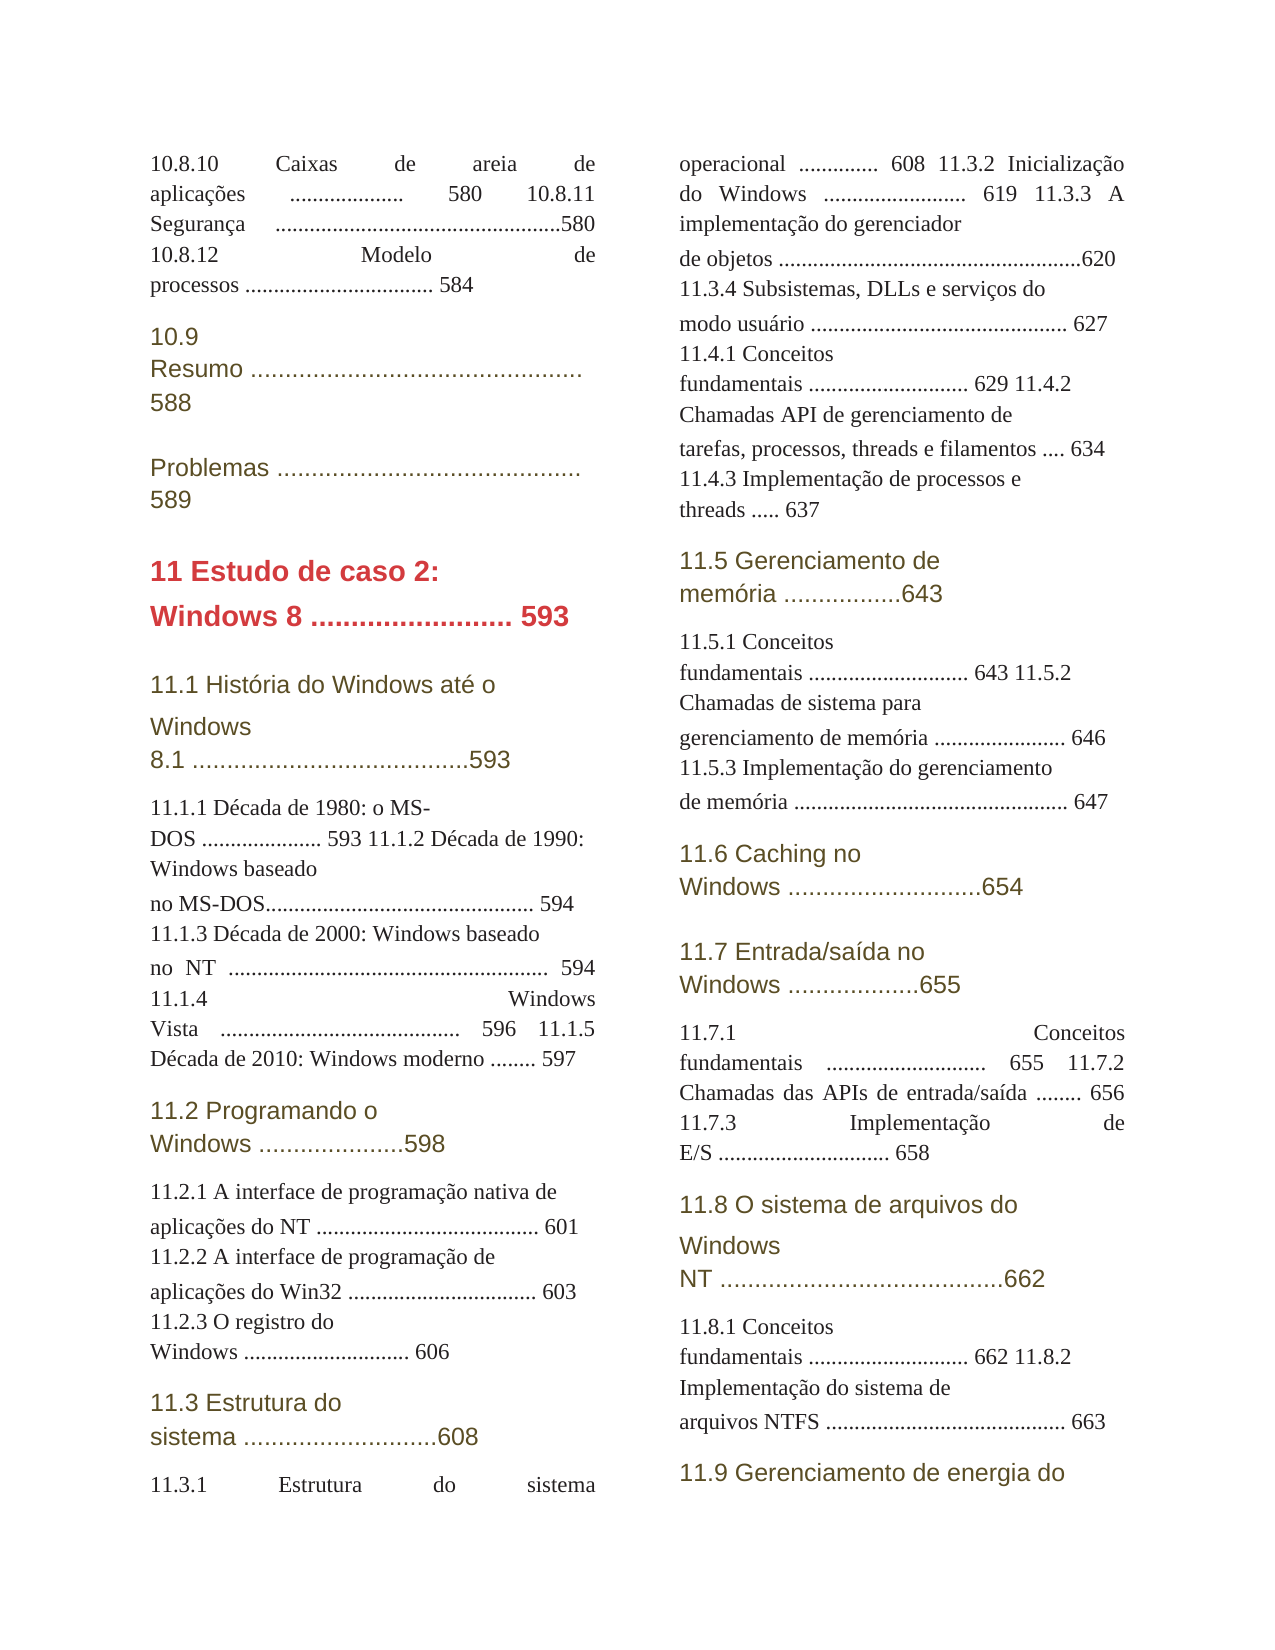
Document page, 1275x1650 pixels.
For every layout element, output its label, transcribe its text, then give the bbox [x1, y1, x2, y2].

text 10.9 Resumo ................................................588 [150, 321, 596, 416]
text 11.9 Gerenciamento de energia do Windows ..670 [679, 1458, 1125, 1487]
text 11.1.1 Década de 1980: o MS-DOS ..................... 593 11.1.2 Década de 1990: Windows baseado [150, 794, 596, 881]
text arquivos NTFS .......................................... 663 [679, 1408, 1125, 1434]
text aplicações do Win32 ................................. 603 11.2.3 O registro do Windows ............................. 606 [150, 1278, 596, 1364]
text no MS-DOS............................................... 594 11.1.3 Década de 2000: Windows baseado [150, 889, 596, 946]
text de memória ................................................ 647 [679, 788, 1125, 815]
text 11.1 História do Windows até o [150, 671, 596, 699]
text 11.4.1 Conceitos fundamentais ............................ 629 11.4.2 Chamadas API de gerenciamento de [679, 340, 1125, 427]
text modo usuário ............................................. 627 [679, 310, 1125, 336]
text 11.7 Entrada/saída no Windows ...................655 [679, 937, 1125, 998]
text aplicações do NT ....................................... 601 11.2.2 A interface de programação de [150, 1213, 596, 1269]
text tarefas, processos, threads e filamentos .... 634 11.4.3 Implementação de processos e threads ..... 637 [679, 435, 1125, 522]
text 11 Estudo de caso 2: [150, 554, 596, 588]
text 11.6 Caching no Windows ............................654 [679, 839, 1125, 900]
text no NT ........................................................ 594 11.1.4 Windows Vista .......................................... 596 11.1.5 Década de 2010: Windows moderno ........ 597 [150, 954, 596, 1071]
text Windows NT .........................................662 [679, 1231, 1125, 1292]
text 11.8.1 Conceitos fundamentais ............................ 662 11.8.2 Implementação do sistema de [679, 1313, 1125, 1400]
text 11.5 Gerenciamento de memória .................643 [679, 546, 1125, 608]
text 11.3.1 Estrutura do sistema operacional .............. 608 11.3.2 Inicialização do Windows ......................... 619 11.3.3 A implementação do gerenciador [679, 150, 1125, 237]
text de objetos .....................................................620 11.3.4 Subsistemas, DLLs e serviços do [679, 245, 1125, 302]
text Windows 8 ......................... 593 [150, 599, 596, 633]
text 11.3 Estrutura do sistema ............................608 [150, 1388, 596, 1450]
text 11.5.1 Conceitos fundamentais ............................ 643 11.5.2 Chamadas de sistema para [679, 628, 1125, 715]
text 11.3.1 Estrutura do sistema operacional .............. 608 11.3.2 Inicialização do Windows ......................... 619 11.3.3 A implementação do gerenciador [150, 1471, 596, 1497]
text 11.8 O sistema de arquivos do [679, 1190, 1125, 1218]
text gerenciamento de memória ....................... 646 11.5.3 Implementação do gerenciamento [679, 723, 1125, 780]
text Windows 8.1 ........................................593 [150, 712, 596, 774]
text 11.2 Programando o Windows .....................598 [150, 1096, 596, 1157]
text 11.2.1 A interface de programação nativa de [150, 1178, 596, 1204]
text Problemas ............................................589 [150, 452, 596, 514]
text 11.7.1 Conceitos fundamentais ............................ 655 11.7.2 Chamadas das APIs de entrada/saída ........ 656 11.7.3 Implementação de E/S .............................. 658 [679, 1019, 1125, 1166]
